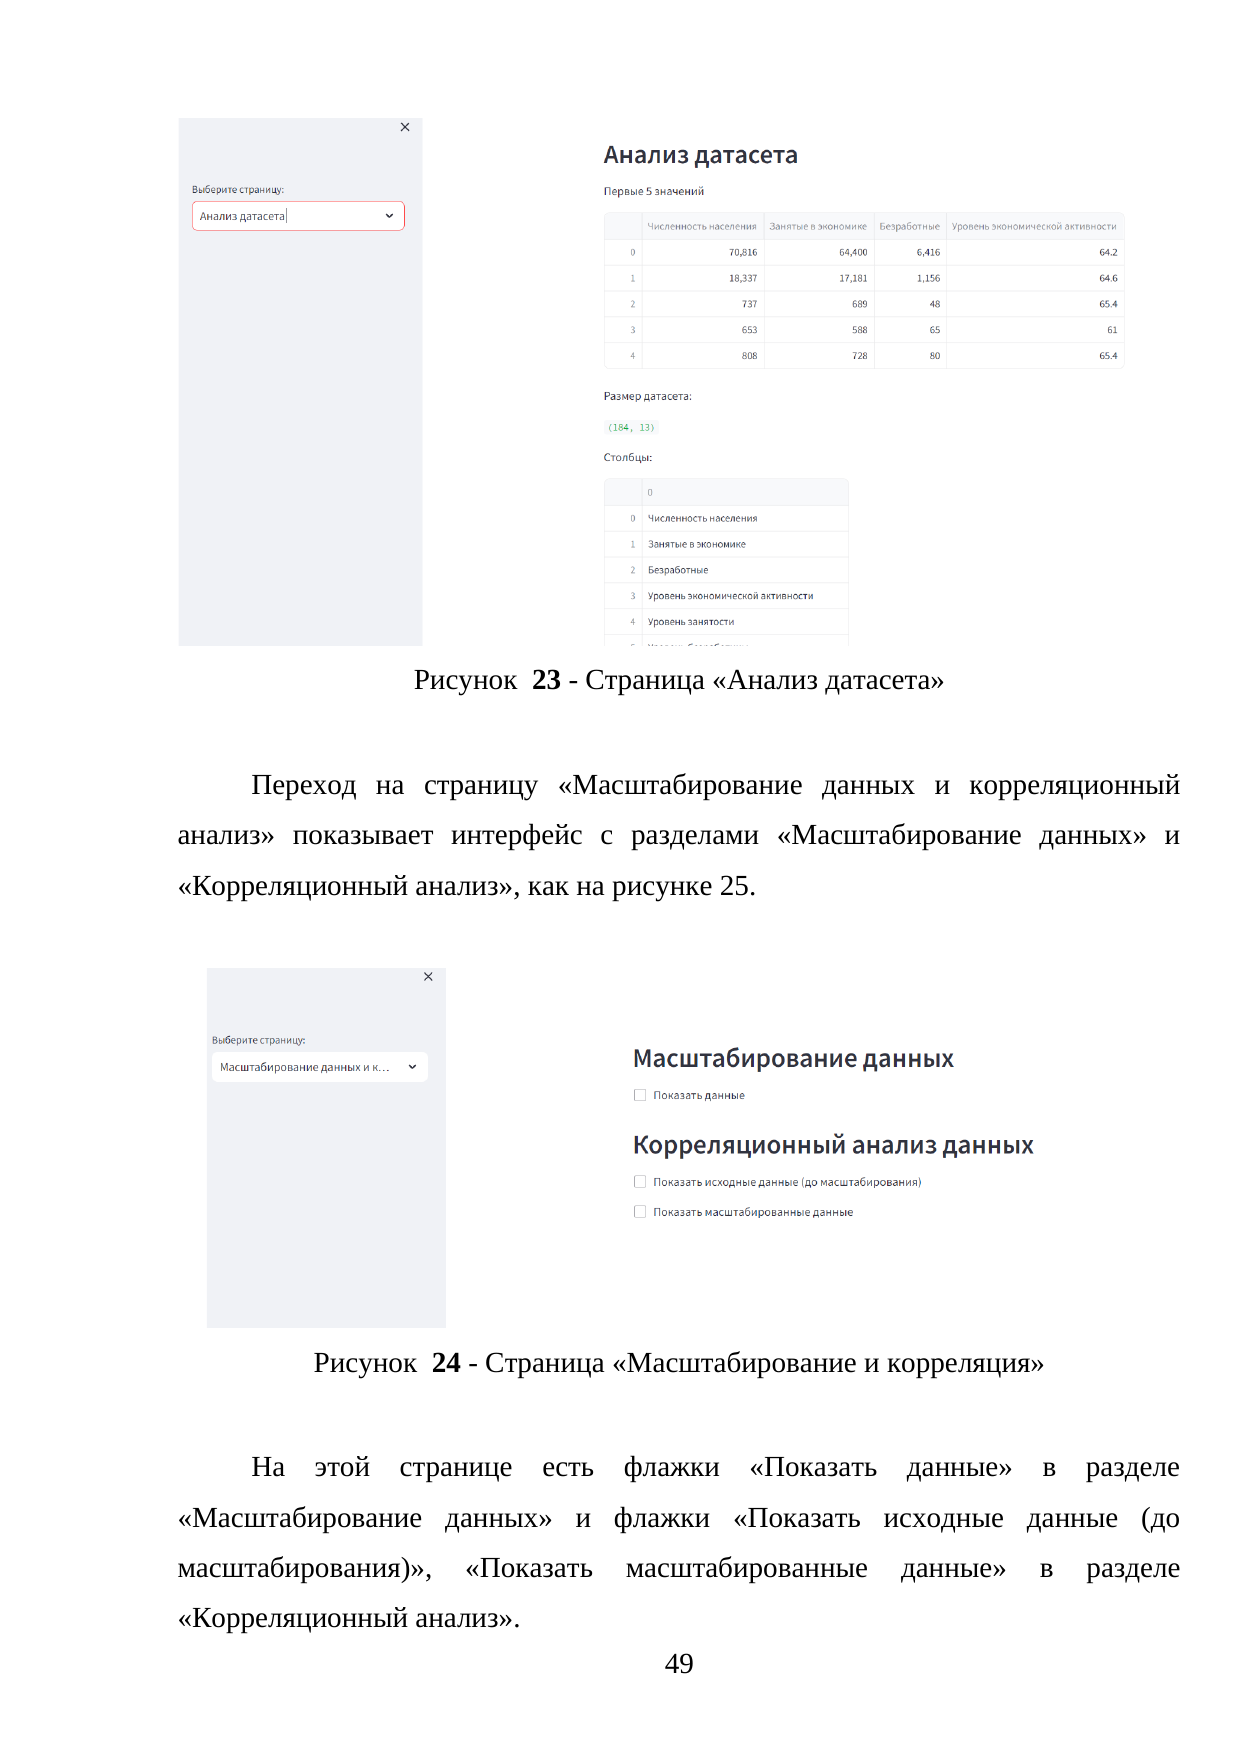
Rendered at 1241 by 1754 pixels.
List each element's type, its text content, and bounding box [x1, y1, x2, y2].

picture [178, 118, 1180, 646]
text Переход на страницу «Масштабирование данных и корреляционный анализ» показывает интерфейс с разделами «Масштабирование данных» и «Корреляционный анализ», как на рисунке 25. [177, 767, 1181, 901]
picture [206, 968, 1152, 1328]
text На этой странице есть флажки «Показать данные» в разделе «Масштабирование данных» и флажки «Показать исходные данные (до масштабирования)», «Показать масштабированные данные» в разделе «Корреляционный анализ». [177, 1449, 1181, 1634]
